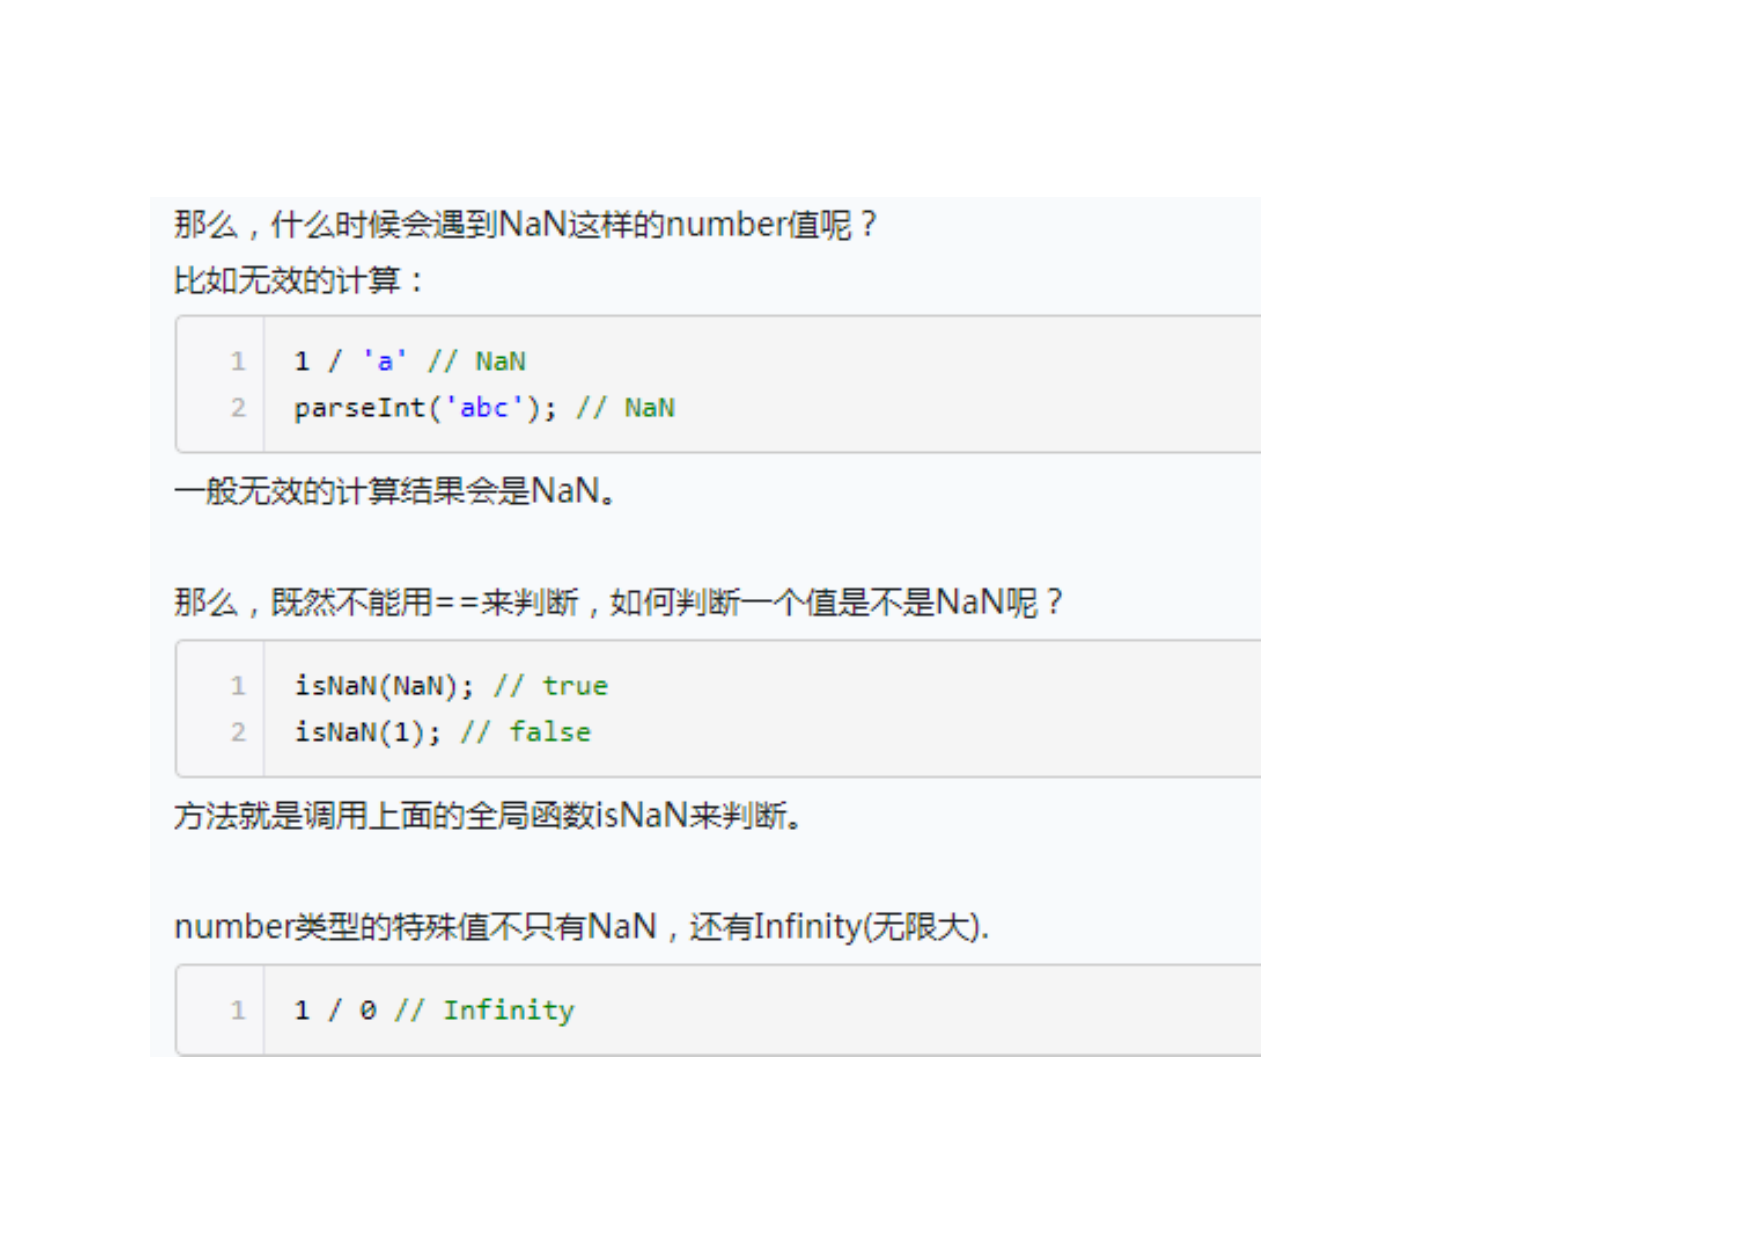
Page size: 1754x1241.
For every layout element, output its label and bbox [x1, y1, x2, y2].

picture [150, 197, 1261, 1057]
